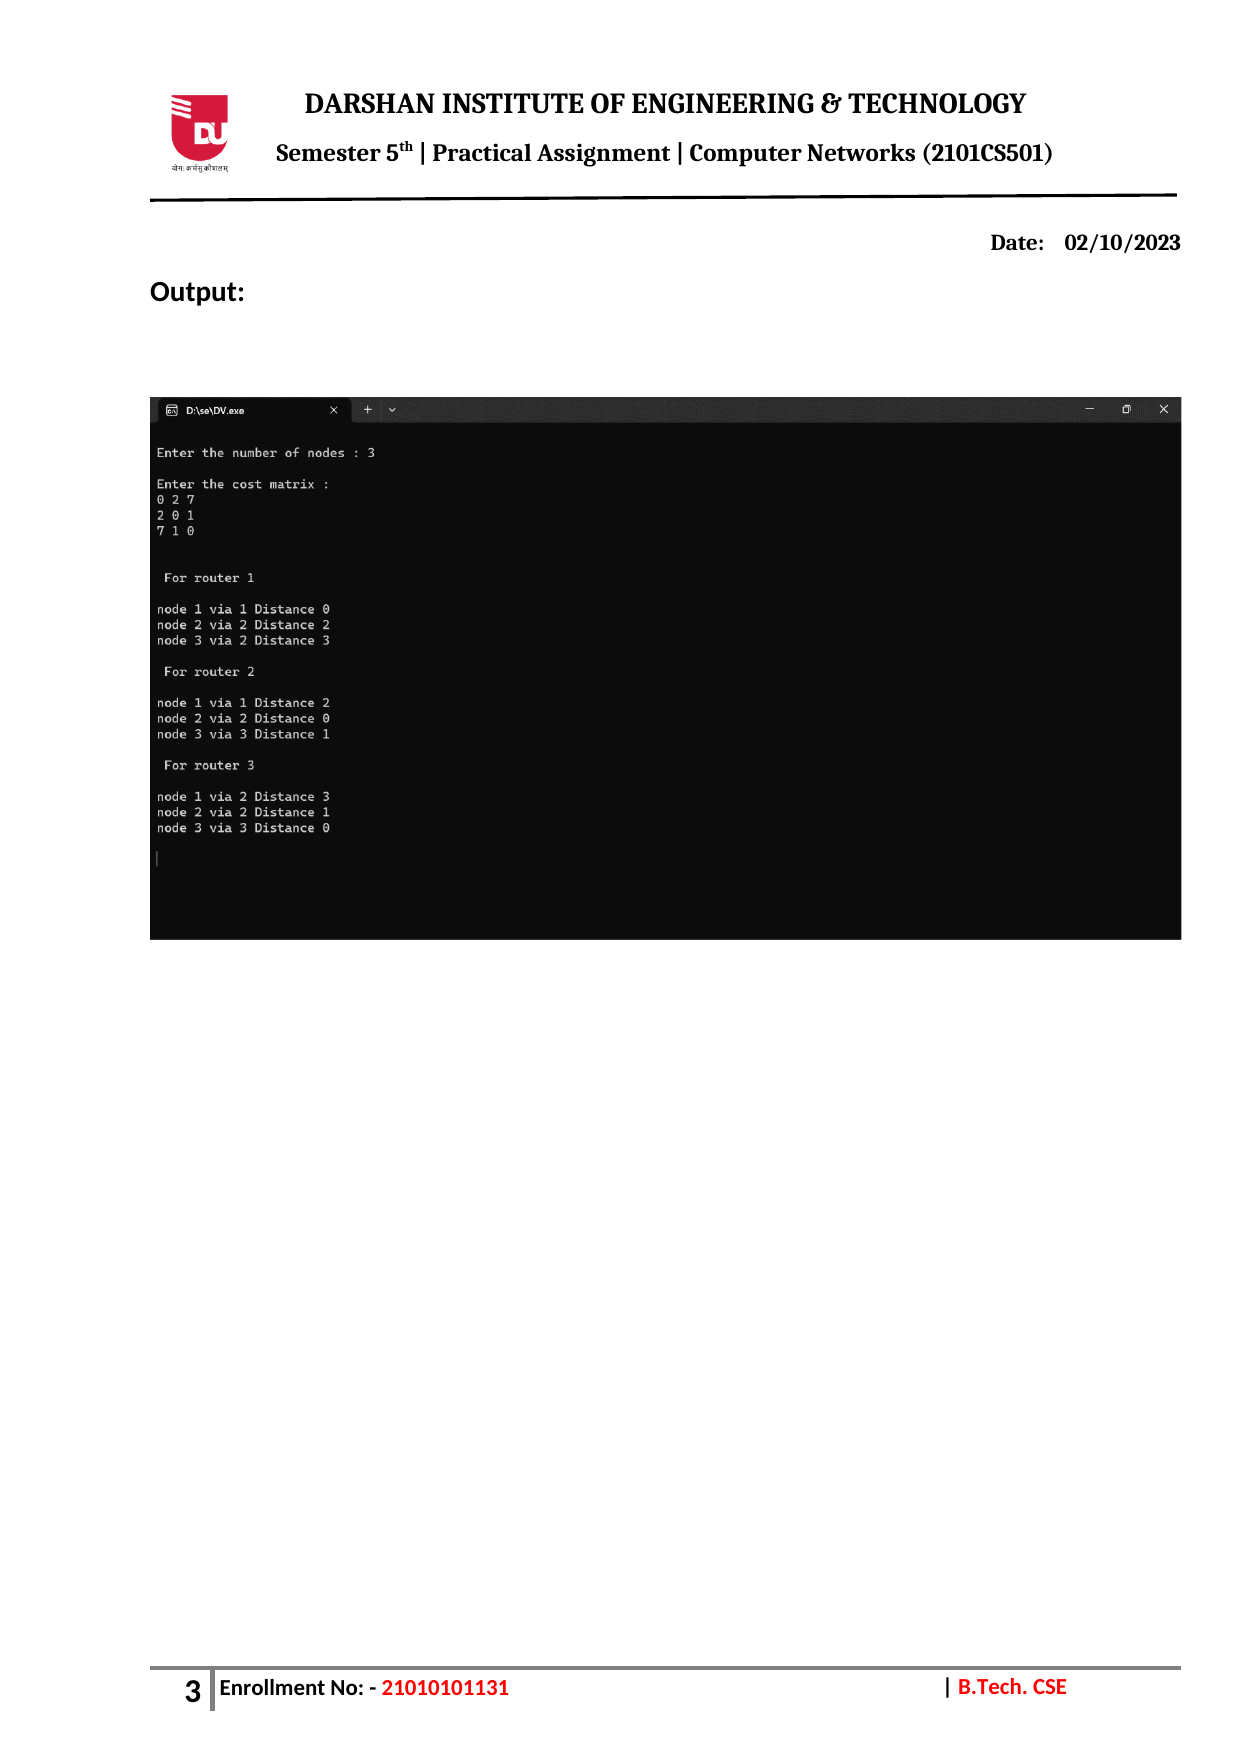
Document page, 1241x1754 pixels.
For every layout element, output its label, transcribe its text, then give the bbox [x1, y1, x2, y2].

text Output: [150, 273, 1181, 309]
picture [150, 397, 1182, 940]
picture [150, 70, 242, 197]
